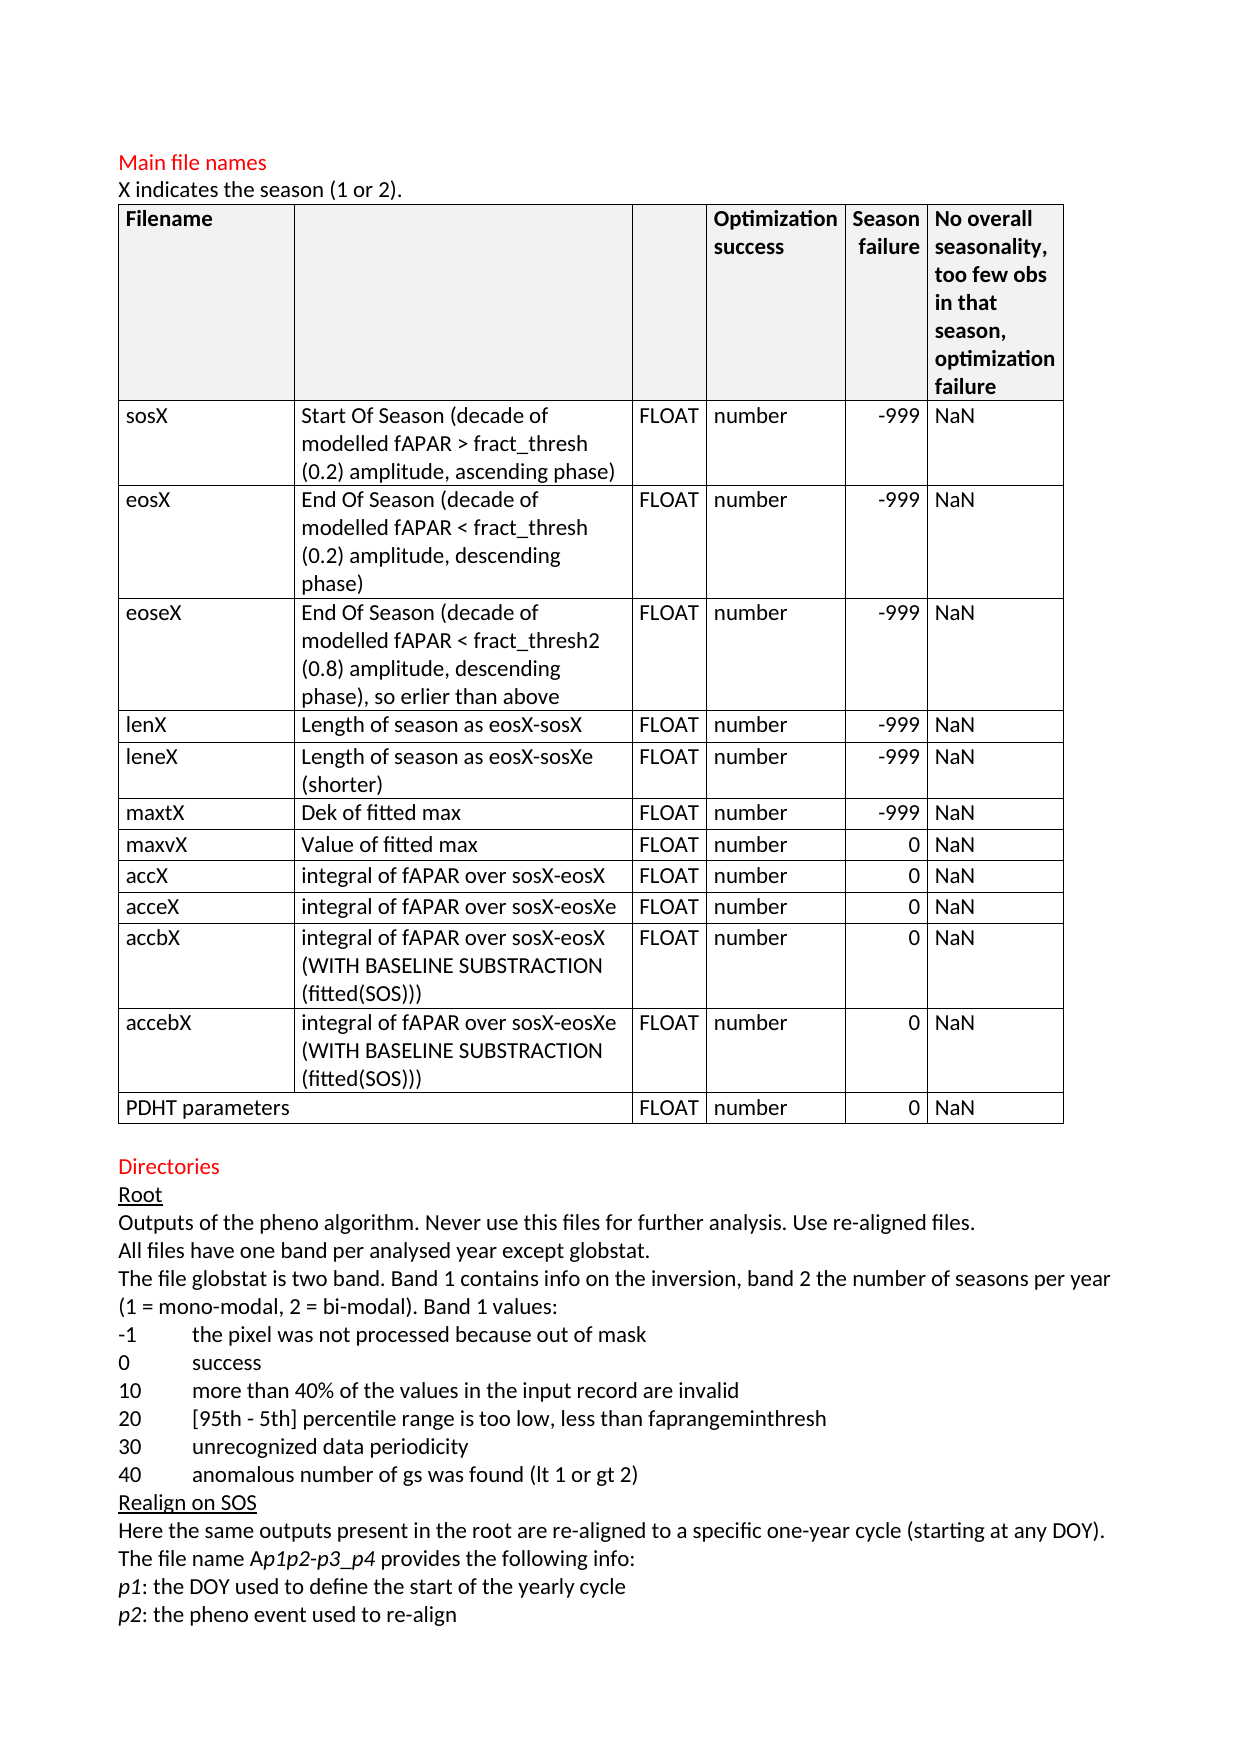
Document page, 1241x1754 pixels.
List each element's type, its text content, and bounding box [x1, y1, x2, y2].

table_cell 0 [846, 1093, 927, 1123]
table_cell number [707, 711, 845, 741]
table_cell sosX [119, 401, 294, 485]
text p2: the pheno event used to re-align [118, 1600, 1122, 1628]
table_cell NaN [928, 830, 1063, 860]
table_cell number [707, 893, 845, 923]
table_cell -999 [846, 711, 927, 741]
table_cell NaN [928, 924, 1063, 1007]
table_cell FLOAT [633, 893, 706, 923]
table_cell FLOAT [633, 830, 706, 860]
text -1 the pixel was not processed because out of mask [118, 1320, 1122, 1348]
table_cell number [707, 799, 845, 829]
text 40 anomalous number of gs was found (lt 1 or gt 2) [118, 1460, 1122, 1488]
table_cell Value of fitted max [295, 830, 632, 860]
text 30 unrecognized data periodicity [118, 1432, 1122, 1460]
table_cell number [707, 486, 845, 597]
text Realign on SOS [118, 1488, 1122, 1516]
table_cell number [707, 401, 845, 485]
table_cell End Of Season (decade of modelled fAPAR < fract_thresh2 (0.8) amplitude, descending phase), so erlier than above [295, 599, 632, 710]
table_cell NaN [928, 743, 1063, 798]
table_cell integral of fAPAR over sosX-eosXe [295, 893, 632, 923]
table_cell -999 [846, 486, 927, 597]
table_cell 0 [846, 1009, 927, 1092]
table_cell 0 [846, 830, 927, 860]
table_cell Length of season as eosX-sosXe (shorter) [295, 743, 632, 798]
table_cell FLOAT [633, 1093, 706, 1123]
table_cell -999 [846, 743, 927, 798]
text Outputs of the pheno algorithm. Never use this files for further analysis. Use re-aligned files. [118, 1208, 1122, 1236]
table_cell integral of fAPAR over sosX-eosXe (WITH BASELINE SUBSTRACTION (fitted(SOS))) [295, 1009, 632, 1092]
table_cell PDHT parameters [119, 1093, 632, 1123]
text Root [118, 1180, 1122, 1208]
table_cell number [707, 743, 845, 798]
table_header Optimization success [707, 205, 845, 400]
table_cell 0 [846, 924, 927, 1007]
table_cell FLOAT [633, 924, 706, 1007]
table_cell FLOAT [633, 711, 706, 741]
table_cell 0 [846, 861, 927, 892]
table_cell FLOAT [633, 486, 706, 597]
table_cell FLOAT [633, 799, 706, 829]
table_cell lenX [119, 711, 294, 741]
text Here the same outputs present in the root are re-aligned to a specific one-year cycle (starting at any DOY). The file name Ap1p2-p3_p4 provides the following info: [118, 1516, 1122, 1572]
table_cell accbX [119, 924, 294, 1007]
table_cell NaN [928, 599, 1063, 710]
table_cell accX [119, 861, 294, 892]
text Directories [118, 1152, 1122, 1180]
table_cell maxvX [119, 830, 294, 860]
table_cell -999 [846, 401, 927, 485]
table_cell maxtX [119, 799, 294, 829]
text X indicates the season (1 or 2). [118, 176, 1122, 204]
table_cell FLOAT [633, 1009, 706, 1092]
table_cell number [707, 924, 845, 1007]
table_cell FLOAT [633, 743, 706, 798]
table_cell integral of fAPAR over sosX-eosX [295, 861, 632, 892]
table_cell -999 [846, 799, 927, 829]
table_cell NaN [928, 1093, 1063, 1123]
table_cell NaN [928, 893, 1063, 923]
text The file globstat is two band. Band 1 contains info on the inversion, band 2 the number of seasons per year (1 = mono-modal, 2 = bi-modal). Band 1 values: [118, 1264, 1122, 1320]
table_cell acceX [119, 893, 294, 923]
table_header [633, 205, 706, 400]
table_cell -999 [846, 599, 927, 710]
table_cell number [707, 861, 845, 892]
text 10 more than 40% of the values in the input record are invalid [118, 1376, 1122, 1404]
table_header Season failure [846, 205, 927, 400]
table_cell NaN [928, 861, 1063, 892]
table_cell 0 [846, 893, 927, 923]
table_cell FLOAT [633, 599, 706, 710]
table_cell number [707, 599, 845, 710]
table_cell number [707, 1009, 845, 1092]
table_cell integral of fAPAR over sosX-eosX (WITH BASELINE SUBSTRACTION (fitted(SOS))) [295, 924, 632, 1007]
table_header [295, 205, 632, 400]
text 20 [95th - 5th] percentile range is too low, less than faprangeminthresh [118, 1404, 1122, 1432]
table_header No overall seasonality, too few obs in that season, optimization failure [928, 205, 1063, 400]
table_cell number [707, 830, 845, 860]
table_cell NaN [928, 401, 1063, 485]
table_cell Dek of fitted max [295, 799, 632, 829]
table_cell eoseX [119, 599, 294, 710]
table_cell NaN [928, 1009, 1063, 1092]
text Main file names [118, 148, 1122, 176]
text 0 success [118, 1348, 1122, 1376]
table_cell Start Of Season (decade of modelled fAPAR > fract_thresh (0.2) amplitude, ascending phase) [295, 401, 632, 485]
table_cell eosX [119, 486, 294, 597]
table_cell FLOAT [633, 861, 706, 892]
table_header Filename [119, 205, 294, 400]
table_cell number [707, 1093, 845, 1123]
text All files have one band per analysed year except globstat. [118, 1236, 1122, 1264]
table_cell leneX [119, 743, 294, 798]
table_cell NaN [928, 486, 1063, 597]
table_cell accebX [119, 1009, 294, 1092]
table_cell End Of Season (decade of modelled fAPAR < fract_thresh (0.2) amplitude, descending phase) [295, 486, 632, 597]
table_cell FLOAT [633, 401, 706, 485]
table_cell NaN [928, 711, 1063, 741]
table_cell NaN [928, 799, 1063, 829]
table_cell Length of season as eosX-sosX [295, 711, 632, 741]
text p1: the DOY used to define the start of the yearly cycle [118, 1572, 1122, 1600]
